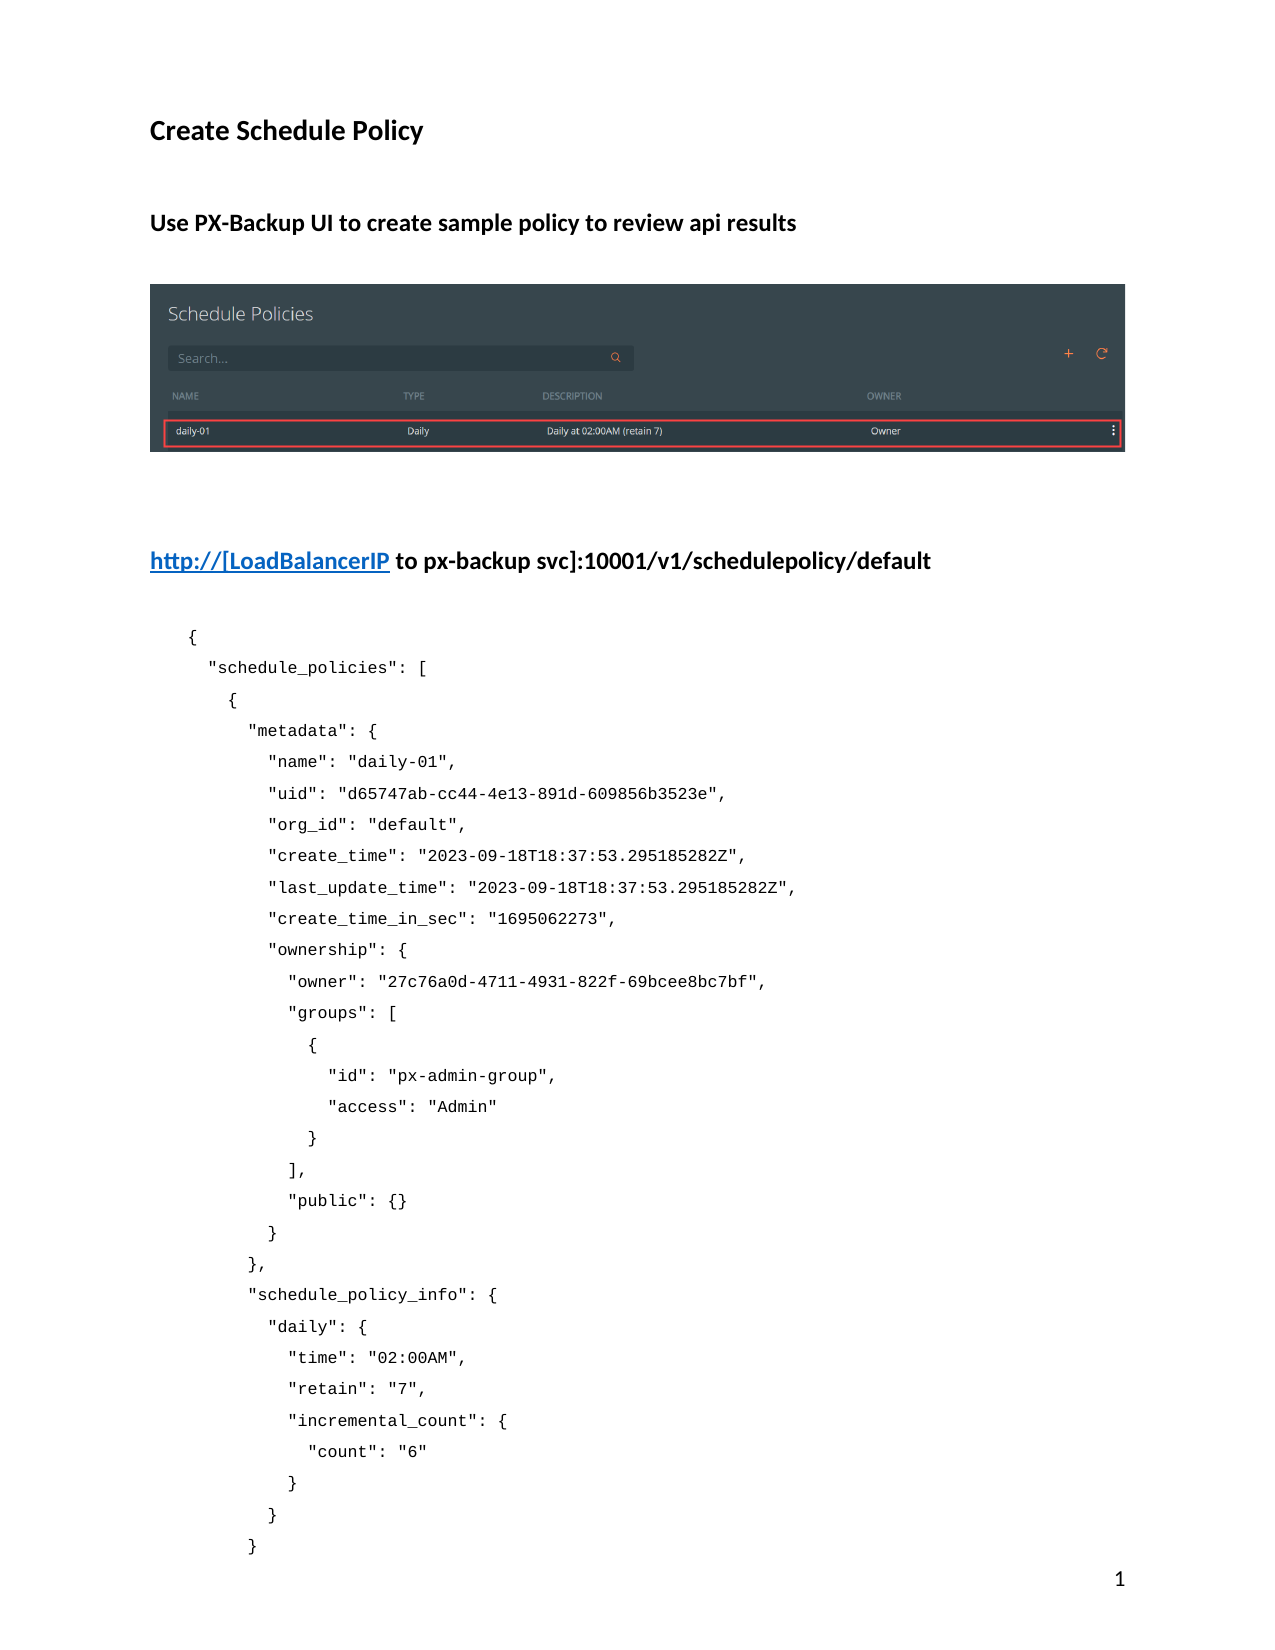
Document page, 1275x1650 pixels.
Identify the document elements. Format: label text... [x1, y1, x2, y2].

text "uid": "d65747ab-cc44-4e13-891d-609856b3523e", [187, 785, 1125, 804]
subtitle http://[LoadBalancerIP to px-backup svc]:10001/v1/schedulepolicy/default [150, 545, 1125, 575]
text "schedule_policy_info": { [187, 1287, 1125, 1306]
text "retain": "7", [187, 1381, 1125, 1400]
text { [187, 691, 1125, 710]
text } [187, 1506, 1125, 1525]
text "public": {} [187, 1193, 1125, 1212]
text "id": "px-admin-group", [187, 1067, 1125, 1086]
text "name": "daily-01", [187, 754, 1125, 773]
text { [187, 1036, 1125, 1055]
text } [187, 1538, 1125, 1557]
subtitle Create Schedule Policy [150, 112, 1125, 148]
text "time": "02:00AM", [187, 1349, 1125, 1368]
text "daily": { [187, 1318, 1125, 1337]
text "groups": [ [187, 1005, 1125, 1023]
text } [187, 1475, 1125, 1494]
text "last_update_time": "2023-09-18T18:37:53.295185282Z", [187, 879, 1125, 898]
text } [187, 1224, 1125, 1243]
subtitle Use PX-Backup UI to create sample policy to review api results [150, 207, 1125, 238]
text ], [187, 1161, 1125, 1180]
text "schedule_policies": [ [187, 660, 1125, 679]
text "org_id": "default", [187, 817, 1125, 835]
picture [150, 284, 1125, 452]
text "incremental_count": { [187, 1412, 1125, 1431]
text "create_time_in_sec": "1695062273", [187, 911, 1125, 929]
text }, [187, 1256, 1125, 1274]
text "ownership": { [187, 942, 1125, 961]
text { [187, 628, 1125, 647]
text "owner": "27c76a0d-4711-4931-822f-69bcee8bc7bf", [187, 973, 1125, 992]
text "create_time": "2023-09-18T18:37:53.295185282Z", [187, 848, 1125, 867]
text "count": "6" [187, 1444, 1125, 1462]
text } [187, 1130, 1125, 1149]
text "access": "Admin" [187, 1099, 1125, 1118]
text "metadata": { [187, 722, 1125, 741]
